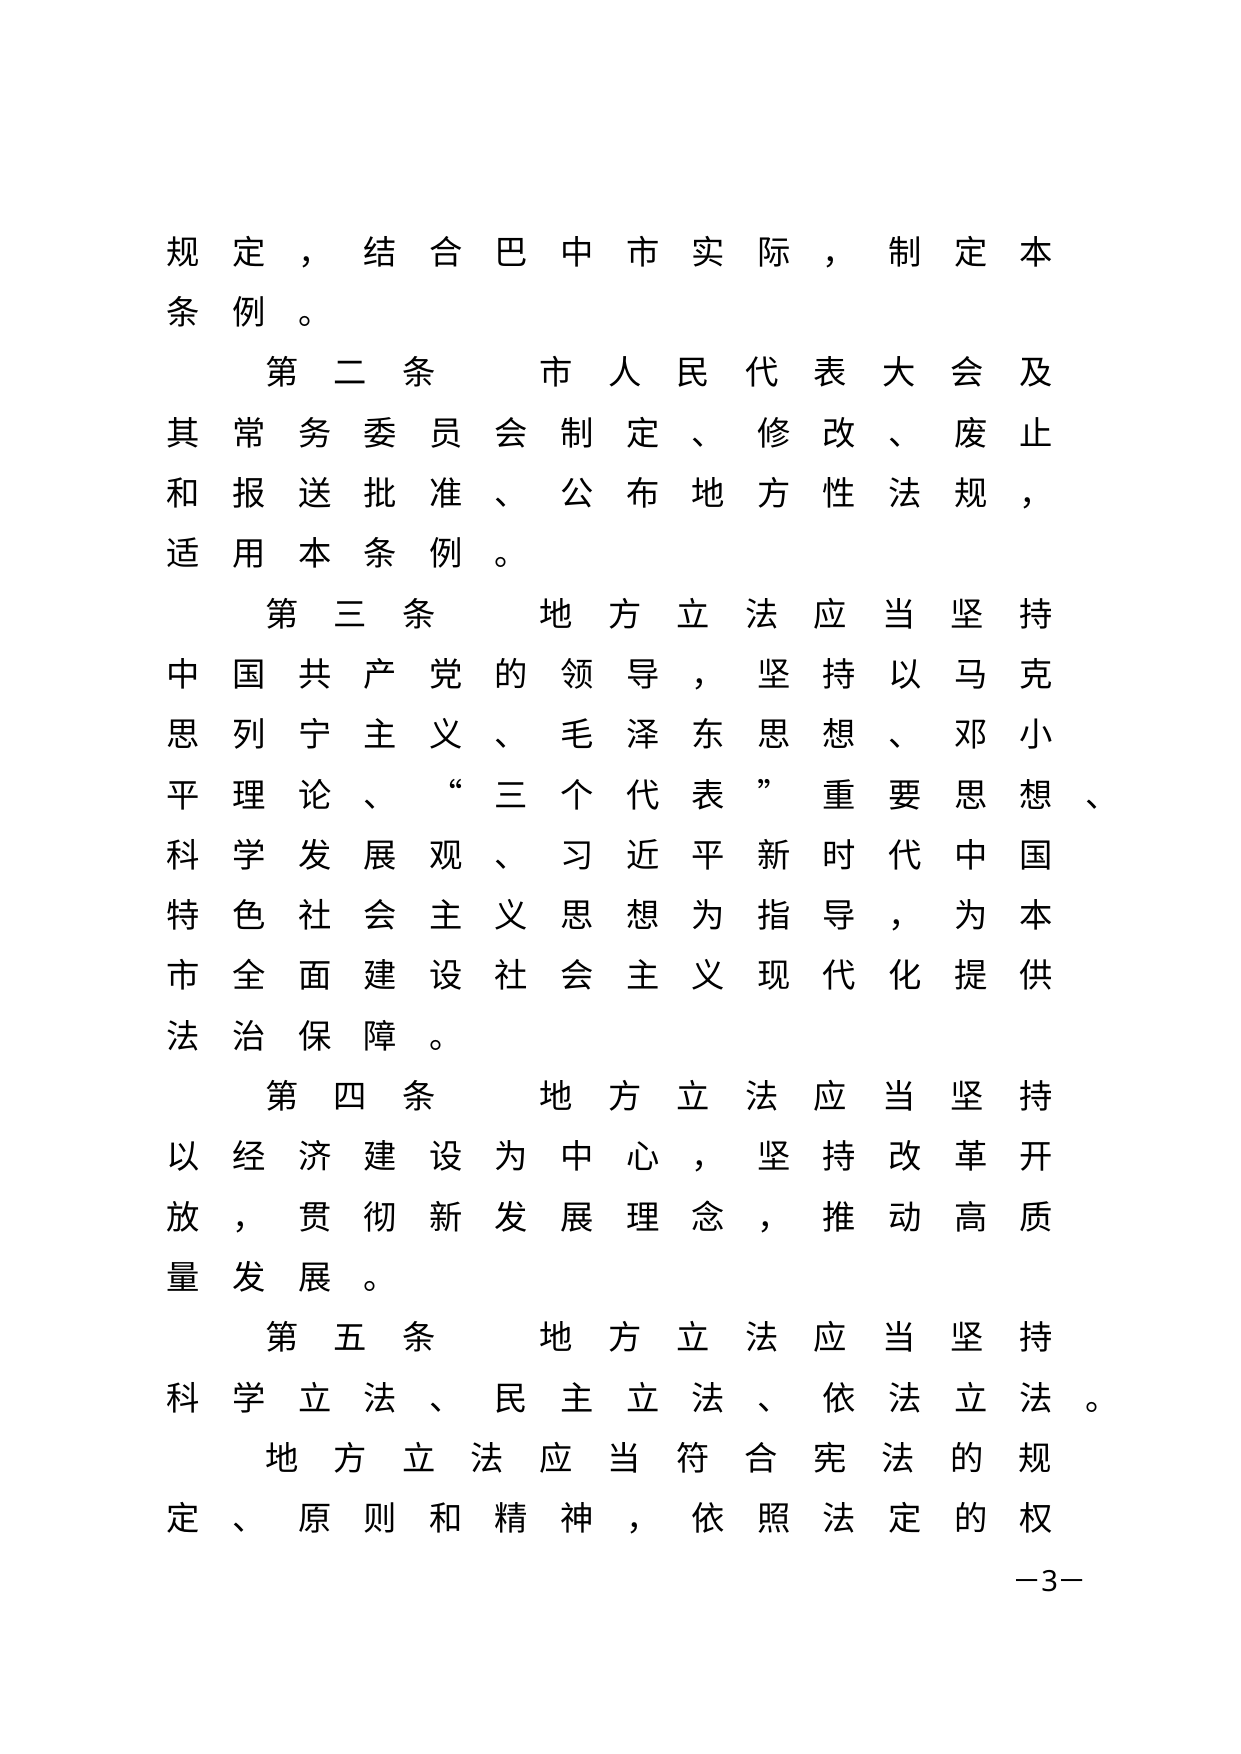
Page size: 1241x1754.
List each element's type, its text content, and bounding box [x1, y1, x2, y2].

text 第四条 地方立法应当坚持以经济建设为中心，坚持改革开放，贯彻新发展理念，推动高质量发展。 [167, 1064, 1085, 1305]
text 地方立法应当符合宪法的规定、原则和精神，依照法定的权限和程序，不同宪法、法律、行政法规和四川省地方性法规相抵触，维护社会主义法制的统一、尊严、权威。 [167, 1426, 1085, 1546]
text 第三条 地方立法应当坚持中国共产党的领导，坚持以马克思列宁主义、毛泽东思想、邓小平理论、“三个代表”重要思想、科学发展观、习近平新时代中国特色社会主义思想为指导，为本市全面建设社会主义现代化提供法治保障。 [167, 581, 1085, 1064]
text 第二条 市人民代表大会及其常务委员会制定、修改、废止和报送批准、公布地方性法规，适用本条例。 [167, 340, 1085, 581]
text 第五条 地方立法应当坚持科学立法、民主立法、依法立法。 [167, 1305, 1085, 1426]
